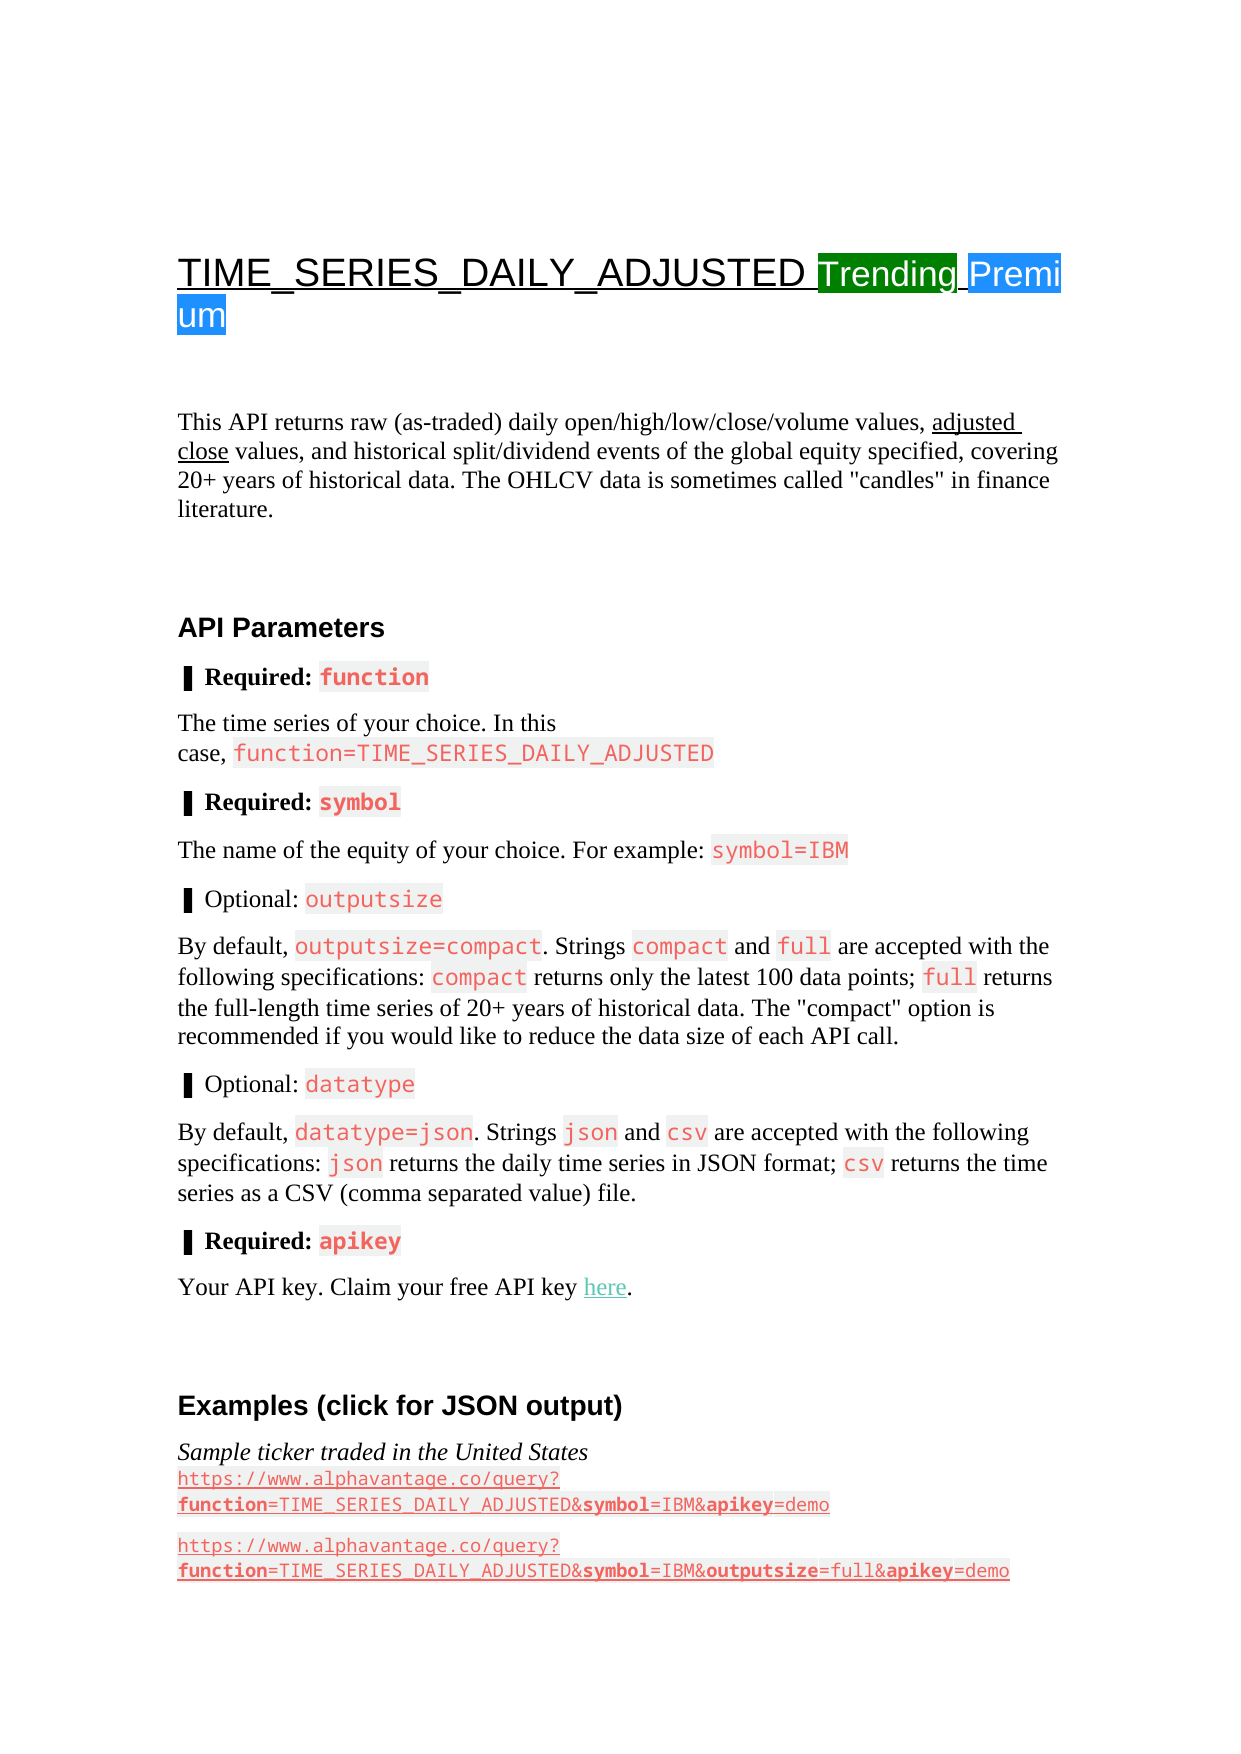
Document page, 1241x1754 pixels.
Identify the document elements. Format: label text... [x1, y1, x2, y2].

text This API returns raw (as-traded) daily open/high/low/close/volume values, adjusted close values, and historical split/dividend events of the global equity specified, covering 20+ years of historical data. The OHLCV data is sometimes called "candles" in finance literature. [177, 407, 1063, 522]
text The name of the equity of your choice. For example: symbol=IBM [177, 833, 1063, 865]
text The time series of your choice. In this case, function=TIME_SERIES_DAILY_ADJUSTED [177, 708, 1063, 768]
text API Parameters [177, 611, 1063, 643]
text ❚ Required: symbol [177, 784, 1063, 818]
text By default, outputsize=compact. Strings compact and full are accepted with the following specifications: compact returns only the latest 100 data points; full returns the full-length time series of 20+ years of historical data. The "compact" option is recommended if you would like to reduce the data size of each API call. [177, 930, 1063, 1050]
text By default, datatype=json. Strings json and csv are accepted with the following specifications: json returns the daily time series in JSON format; csv returns the time series as a CSV (comma separated value) file. [177, 1115, 1063, 1207]
text ❚ Optional: outputsize [177, 880, 1063, 914]
text ❚ Required: apikey [177, 1222, 1063, 1256]
text Your API key. Claim your free API key here. [177, 1272, 1063, 1301]
text ❚ Optional: datatype [177, 1066, 1063, 1100]
text TIME_SERIES_DAILY_ADJUSTED Trending Premium [177, 249, 1063, 335]
text Sample ticker traded in the United States [177, 1437, 1063, 1466]
text ❚ Required: function [177, 658, 1063, 693]
text https://www.alphavantage.co/query?function=TIME_SERIES_DAILY_ADJUSTED&symbol=IBM&outputsize=full&apikey=demo [560, 1532, 1063, 1583]
text Examples (click for JSON output) [177, 1389, 1063, 1421]
text https://www.alphavantage.co/query?function=TIME_SERIES_DAILY_ADJUSTED&symbol=IBM&apikey=demo [560, 1466, 1063, 1517]
